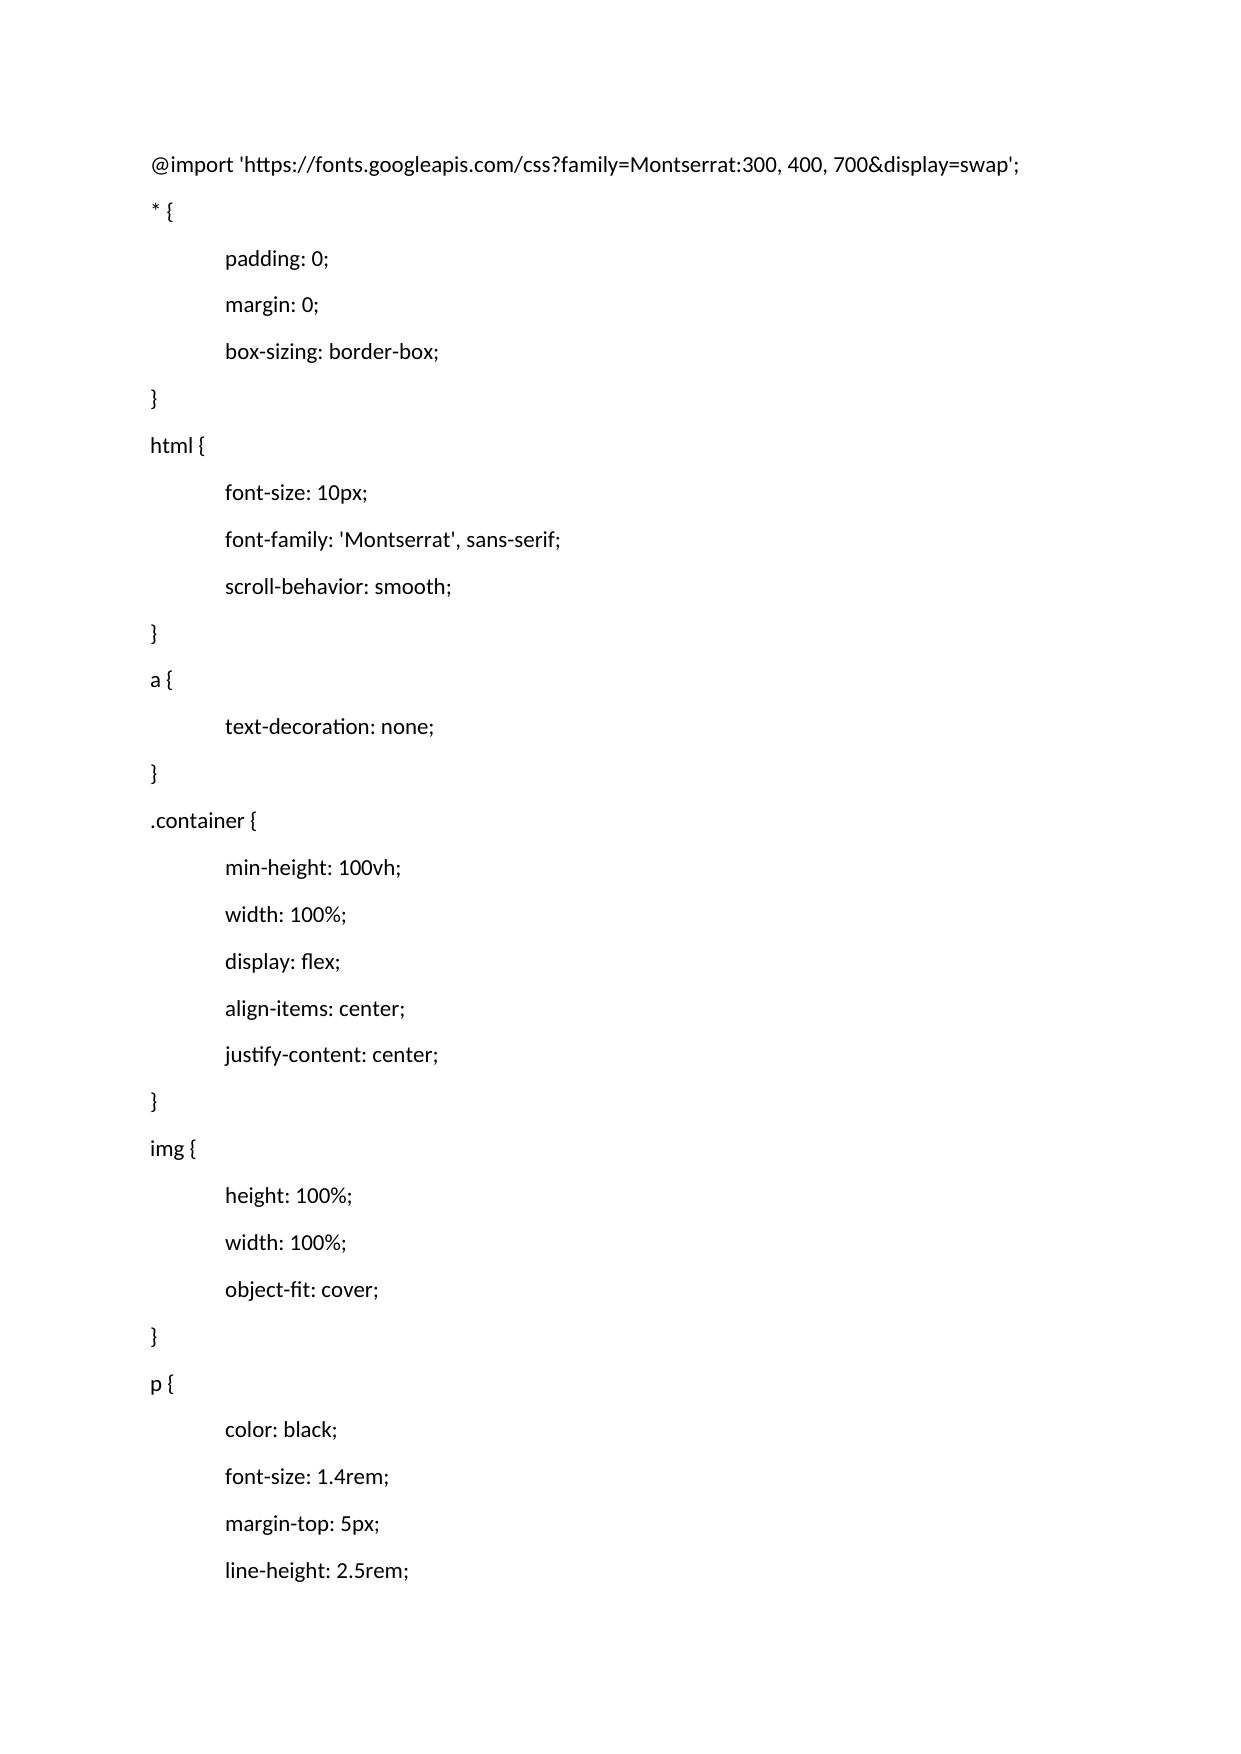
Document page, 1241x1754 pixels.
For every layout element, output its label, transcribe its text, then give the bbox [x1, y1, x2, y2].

text img { [150, 1134, 1090, 1162]
text line-height: 2.5rem; [150, 1556, 1090, 1584]
text font-size: 1.4rem; [150, 1462, 1090, 1491]
text text-decoration: none; [150, 712, 1090, 741]
text object-fit: cover; [150, 1275, 1090, 1303]
text min-height: 100vh; [150, 853, 1090, 881]
text width: 100%; [150, 900, 1090, 928]
text } [150, 759, 1090, 787]
text box-sizing: border-box; [150, 337, 1090, 366]
text justify-content: center; [150, 1041, 1090, 1069]
text @import 'https://fonts.googleapis.com/css?family=Montserrat:300, 400, 700&display=swap'; [150, 150, 1090, 178]
text } [150, 1322, 1090, 1350]
text margin-top: 5px; [150, 1509, 1090, 1537]
text font-family: 'Montserrat', sans-serif; [150, 525, 1090, 553]
text font-size: 10px; [150, 478, 1090, 506]
text display: flex; [150, 947, 1090, 975]
text a { [150, 666, 1090, 694]
text scroll-behavior: smooth; [150, 572, 1090, 600]
text width: 100%; [150, 1228, 1090, 1256]
text margin: 0; [150, 291, 1090, 319]
text align-items: center; [150, 994, 1090, 1022]
text .container { [150, 806, 1090, 834]
text padding: 0; [150, 244, 1090, 272]
text height: 100%; [150, 1181, 1090, 1209]
text color: black; [150, 1416, 1090, 1444]
text html { [150, 431, 1090, 459]
text } [150, 1087, 1090, 1116]
text } [150, 619, 1090, 647]
text p { [150, 1369, 1090, 1397]
text * { [150, 197, 1090, 225]
text } [150, 384, 1090, 412]
